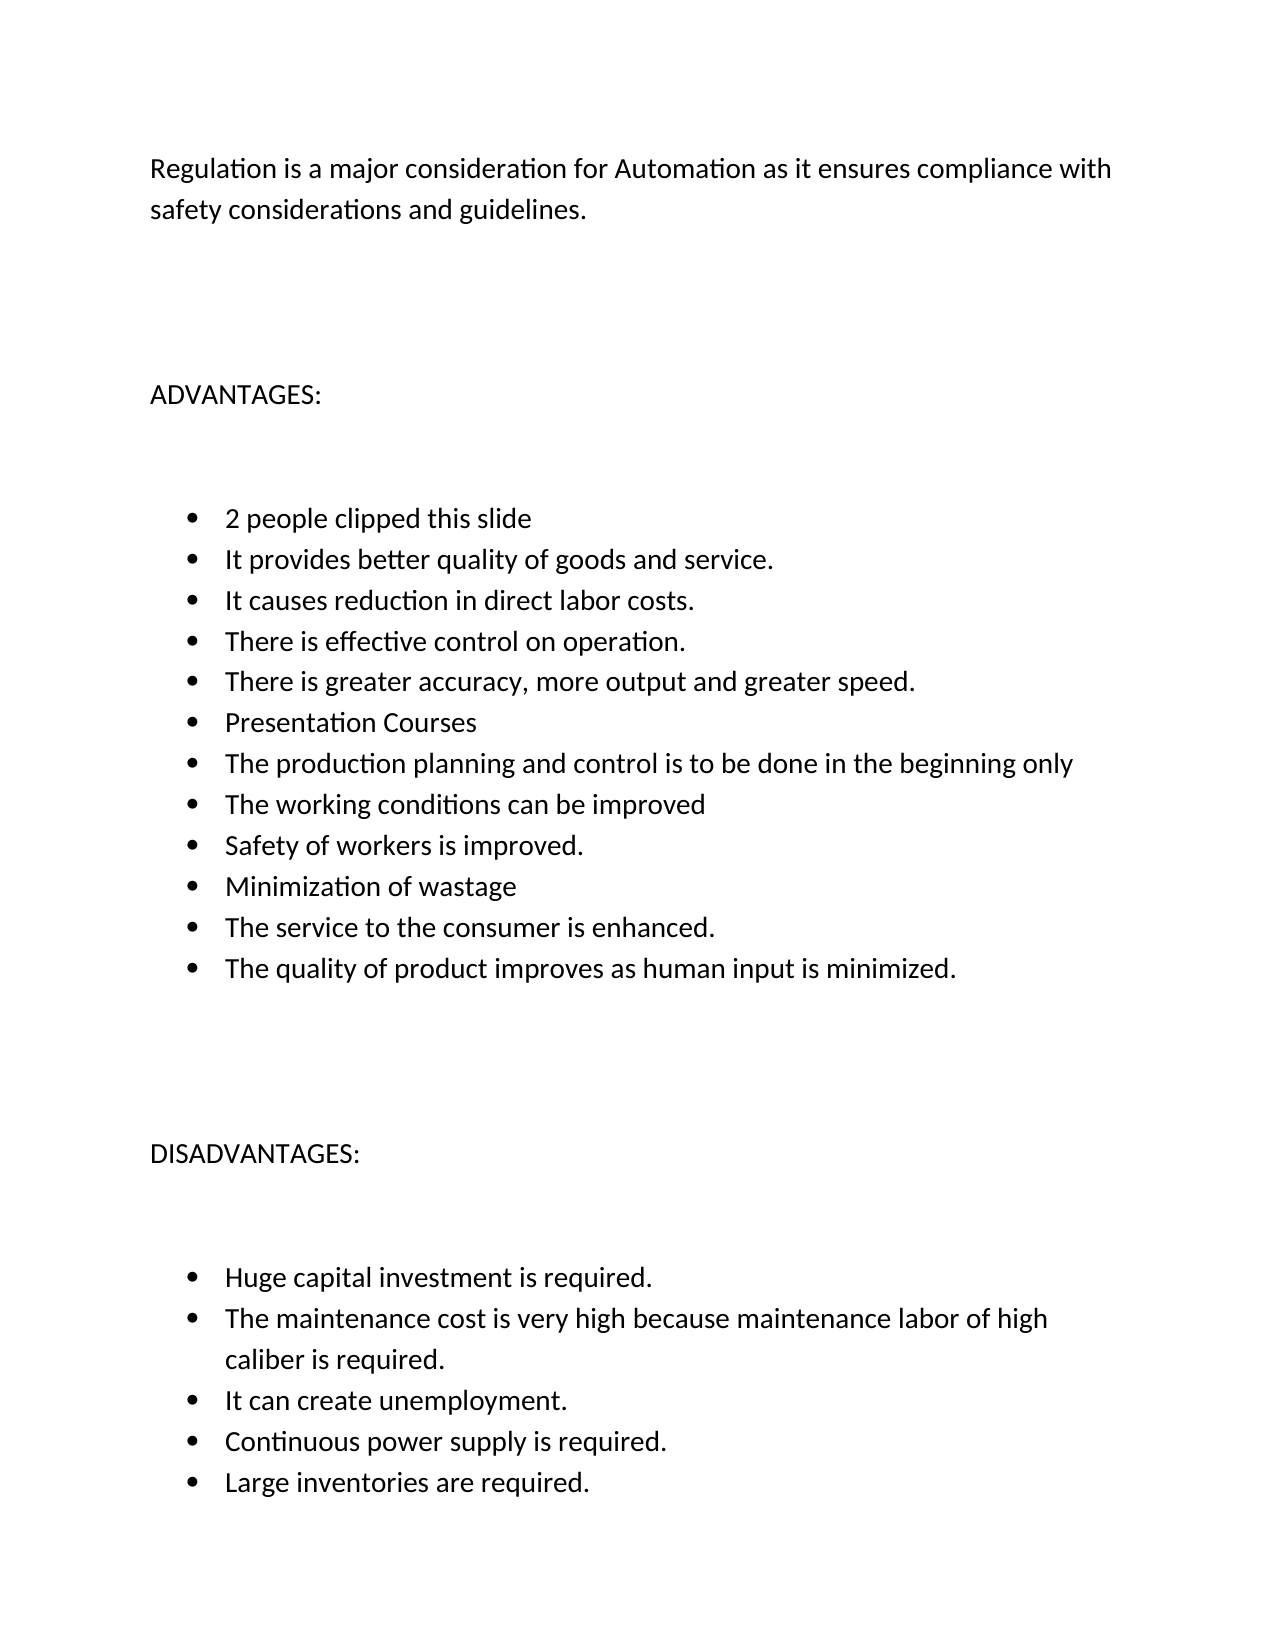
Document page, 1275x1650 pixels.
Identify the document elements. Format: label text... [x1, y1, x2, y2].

list There is greater accuracy, more output and greater speed. [187, 663, 1125, 699]
list The working conditions can be improved [187, 786, 1125, 822]
list 2 people clipped this slide [187, 500, 1125, 535]
text ADVANTAGES: [150, 376, 1125, 412]
list Continuous power supply is required. [187, 1423, 1125, 1458]
list Safety of workers is improved. [187, 827, 1125, 863]
list Presentation Courses [187, 704, 1125, 740]
list There is effective control on operation. [187, 623, 1125, 658]
text DISADVANTAGES: [150, 1135, 1125, 1171]
list The quality of product improves as human input is minimized. [187, 950, 1125, 986]
list Large inventories are required. [187, 1464, 1125, 1499]
list The production planning and control is to be done in the beginning only [187, 745, 1125, 781]
list The maintenance cost is very high because maintenance labor of high caliber is required. [187, 1300, 1125, 1376]
list Minimization of wastage [187, 868, 1125, 904]
list Huge capital investment is required. [187, 1259, 1125, 1294]
list It can create unemployment. [187, 1382, 1125, 1417]
text Regulation is a major consideration for Automation as it ensures compliance with safety considerations and guidelines. [150, 150, 1125, 227]
list It causes reduction in direct labor costs. [187, 582, 1125, 617]
list The service to the consumer is enhanced. [187, 909, 1125, 945]
list It provides better quality of goods and service. [187, 541, 1125, 576]
